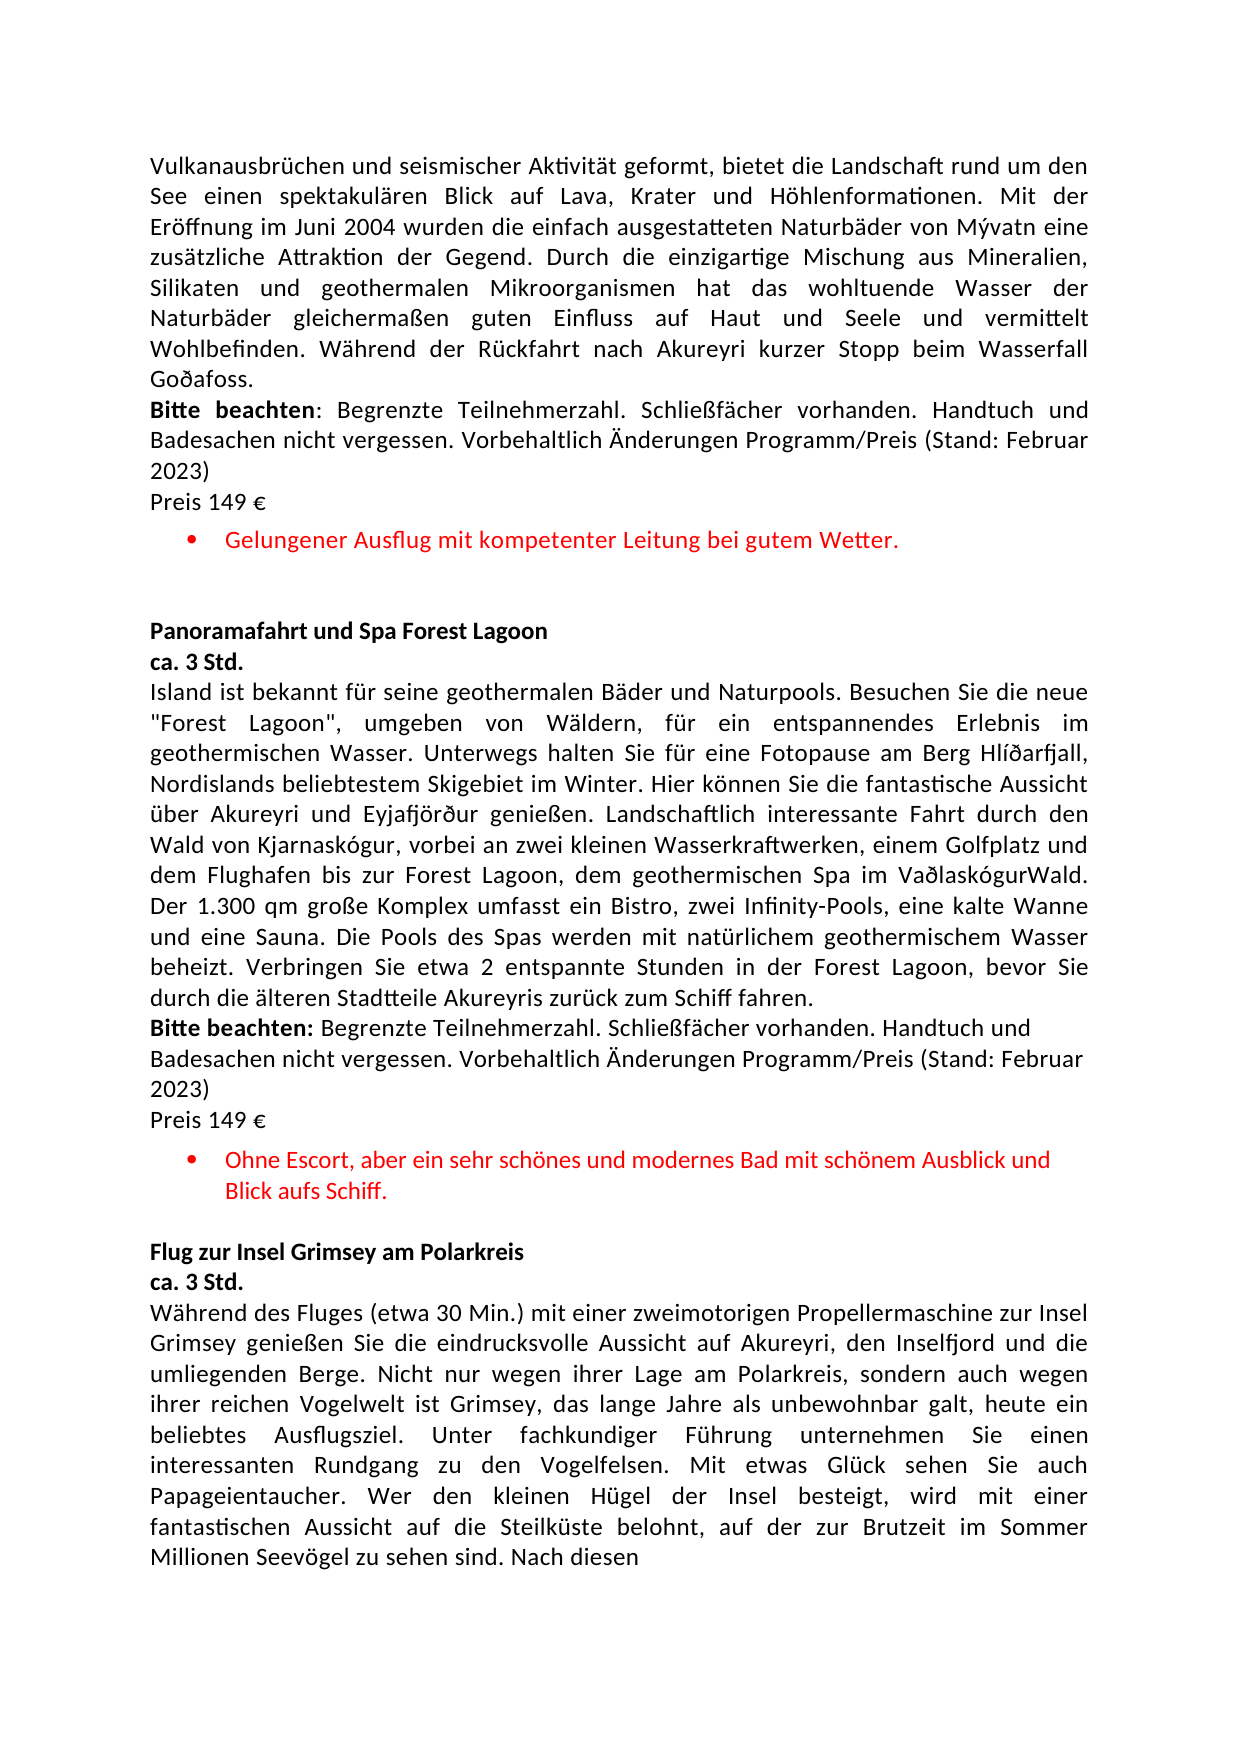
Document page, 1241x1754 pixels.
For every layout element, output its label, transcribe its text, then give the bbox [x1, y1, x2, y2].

list Ohne Escort, aber ein sehr schönes und modernes Bad mit schönem Ausblick und Blick aufs Schiff. [187, 1144, 1090, 1206]
text Flug zur Insel Grimsey am Polarkreis [150, 1236, 1090, 1267]
list Gelungener Ausflug mit kompetenter Leitung bei gutem Wetter. [187, 524, 1090, 554]
text Preis 149 € [150, 1104, 1090, 1134]
text ca. 3 Std. [150, 646, 1090, 676]
text ca. 3 Std. [150, 1267, 1090, 1297]
text Island ist bekannt für seine geothermalen Bäder und Naturpools. Besuchen Sie die neue "Forest Lagoon", umgeben von Wäldern, für ein entspannendes Erlebnis im geothermischen Wasser. Unterwegs halten Sie für eine Fotopause am Berg Hlíðarfjall, Nordislands beliebtestem Skigebiet im Winter. Hier können Sie die fantastische Aussicht über Akureyri und Eyjafjörður genießen. Landschaftlich interessante Fahrt durch den Wald von Kjarnaskógur, vorbei an zwei kleinen Wasserkraftwerken, einem Golfplatz und dem Flughafen bis zur Forest Lagoon, dem geothermischen Spa im VaðlaskógurWald. Der 1.300 qm große Komplex umfasst ein Bistro, zwei Infinity-Pools, eine kalte Wanne und eine Sauna. Die Pools des Spas werden mit natürlichem geothermischem Wasser beheizt. Verbringen Sie etwa 2 entspannte Stunden in der Forest Lagoon, bevor Sie durch die älteren Stadtteile Akureyris zurück zum Schiff fahren. [150, 676, 1090, 1012]
text Bitte beachten: Begrenzte Teilnehmerzahl. Schließfächer vorhanden. Handtuch und Badesachen nicht vergessen. Vorbehaltlich Änderungen Programm/Preis (Stand: Februar 2023) [150, 1012, 1090, 1104]
text Während des Fluges (etwa 30 Min.) mit einer zweimotorigen Propellermaschine zur Insel Grimsey genießen Sie die eindrucksvolle Aussicht auf Akureyri, den Inselfjord und die umliegenden Berge. Nicht nur wegen ihrer Lage am Polarkreis, sondern auch wegen ihrer reichen Vogelwelt ist Grimsey, das lange Jahre als unbewohnbar galt, heute ein beliebtes Ausflugsziel. Unter fachkundiger Führung unternehmen Sie einen interessanten Rundgang zu den Vogelfelsen. Mit etwas Glück sehen Sie auch Papageientaucher. Wer den kleinen Hügel der Insel besteigt, wird mit einer fantastischen Aussicht auf die Steilküste belohnt, auf der zur Brutzeit im Sommer Millionen Seevögel zu sehen sind. Nach diesen [150, 1297, 1090, 1572]
text Preis 149 € [150, 486, 1090, 516]
text Panoramafahrt und Spa Forest Lagoon [150, 615, 1090, 646]
text Bitte beachten: Begrenzte Teilnehmerzahl. Schließfächer vorhanden. Handtuch und Badesachen nicht vergessen. Vorbehaltlich Änderungen Programm/Preis (Stand: Februar 2023) [150, 394, 1090, 486]
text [150, 150, 1090, 394]
